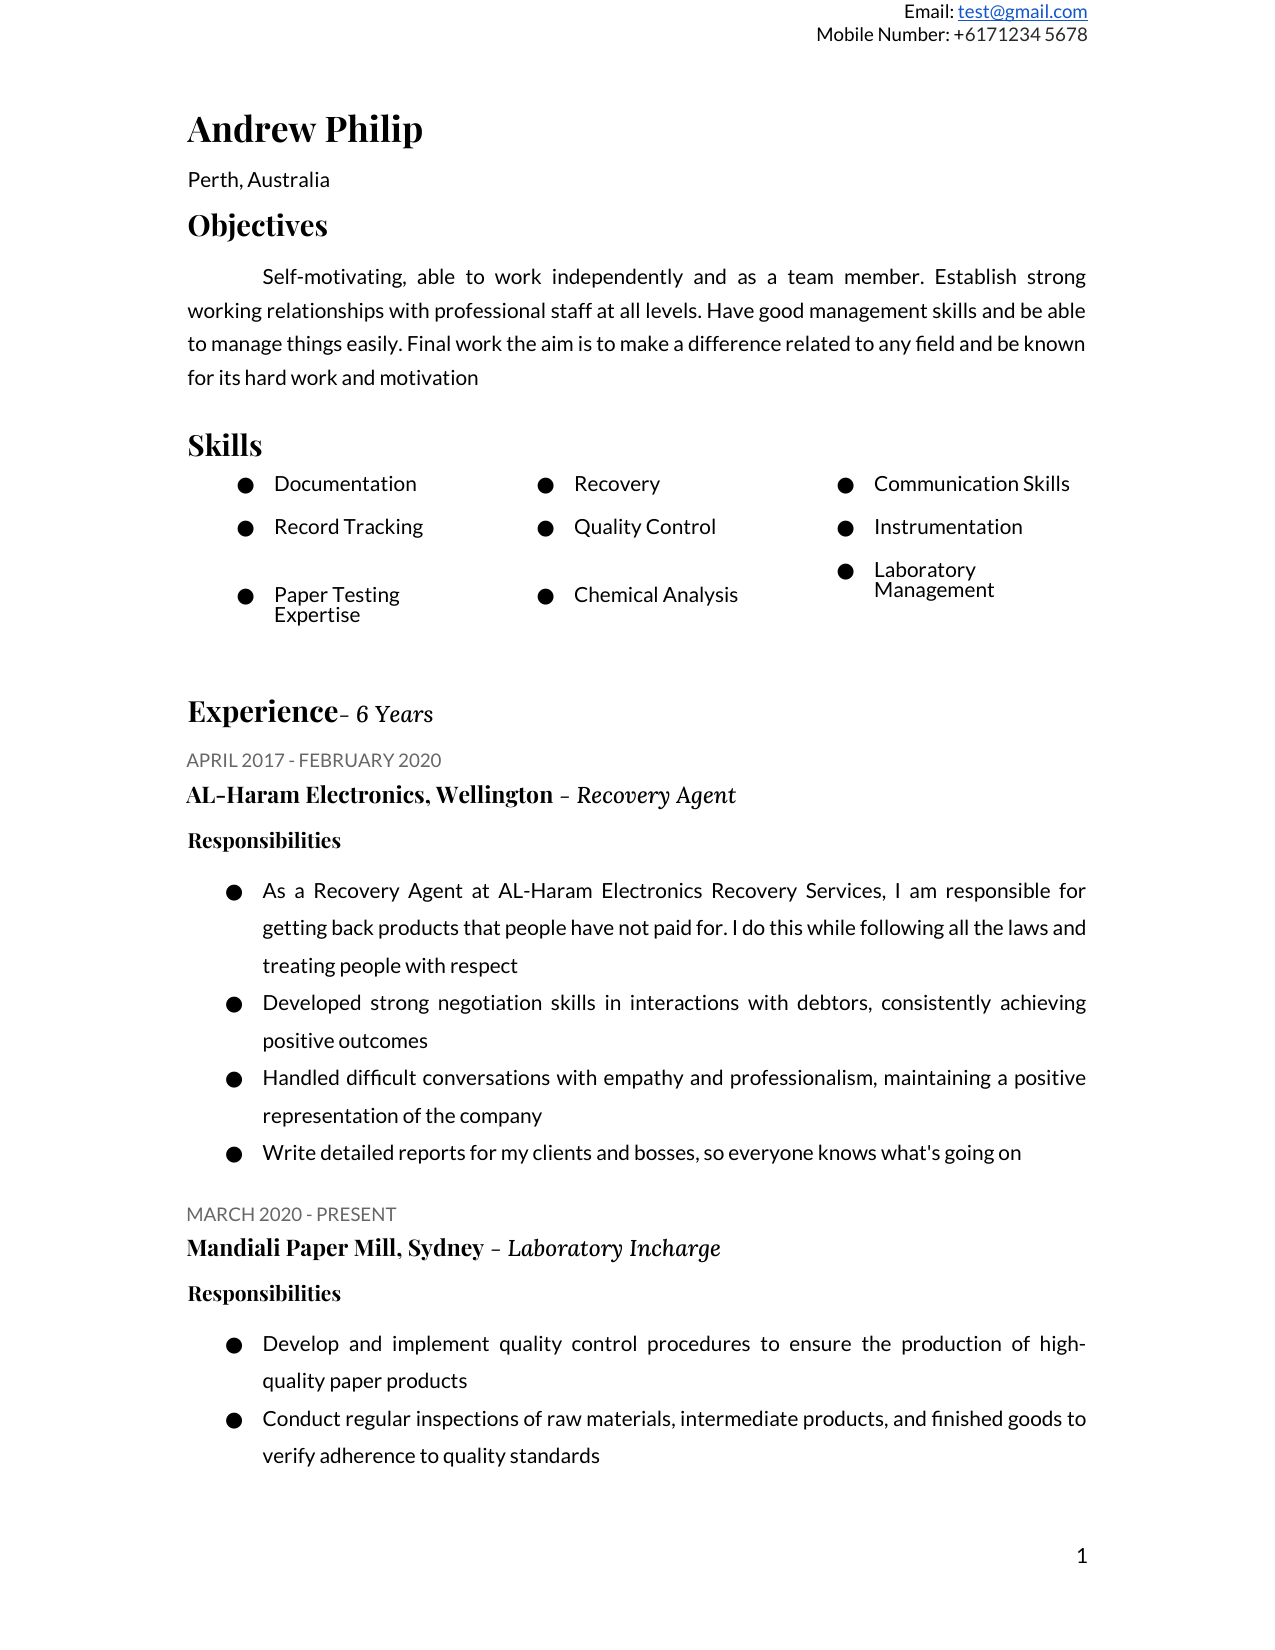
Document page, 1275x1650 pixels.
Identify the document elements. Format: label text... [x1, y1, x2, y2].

text Self-motivating, able to work independently and as a team member. Establish strong working relationships with professional staff at all levels. Have good management skills and be able to manage things easily. Final work the aim is to make a difference related to any field and be known for its hard work and motivation [187, 264, 1087, 390]
subtitle APRIL 2017 - FEBRUARY 2020 [186, 749, 1091, 772]
subtitle AL-Haram Electronics, Wellington - Recovery Agent [186, 778, 1091, 809]
text Perth, Australia [187, 171, 1087, 191]
list As a Recovery Agent at AL-Haram Electronics Recovery Services, I am responsible for getting back products that people have not paid for. I do this while following all the laws and treating people with respect [225, 877, 1087, 977]
list Write detailed reports for my clients and bosses, so everyone knows what's going on [225, 1140, 1087, 1165]
table_header Recovery [490, 465, 788, 506]
table_cell Laboratory Management [790, 551, 1088, 662]
subtitle MARCH 2020 - PRESENT [186, 1202, 1091, 1225]
table_header Documentation [190, 465, 488, 506]
table_cell Quality Control [490, 508, 788, 549]
list Handled difficult conversations with empathy and professionalism, maintaining a positive representation of the company [225, 1065, 1087, 1127]
subtitle Objectives [187, 212, 1091, 243]
list Developed strong negotiation skills in interactions with debtors, consistently achieving positive outcomes [225, 990, 1087, 1052]
list Conduct regular inspections of raw materials, intermediate products, and finished goods to verify adherence to quality standards [225, 1406, 1087, 1468]
subtitle Experience- 6 Years [187, 697, 1091, 728]
list Develop and implement quality control procedures to ensure the production of high-quality paper products [225, 1331, 1087, 1393]
table_header Communication Skills [790, 465, 1088, 506]
table_cell Paper Testing Expertise [190, 551, 488, 662]
text Responsibilities [187, 830, 1091, 852]
table_cell Chemical Analysis [490, 551, 788, 662]
title Andrew Philip [187, 112, 1089, 150]
subtitle Mandiali Paper Mill, Sydney - Laboratory Incharge [186, 1232, 1091, 1263]
text Responsibilities [187, 1284, 1091, 1306]
subtitle Skills [187, 432, 1091, 463]
table_cell Record Tracking [190, 508, 488, 549]
table_cell Instrumentation [790, 508, 1088, 549]
